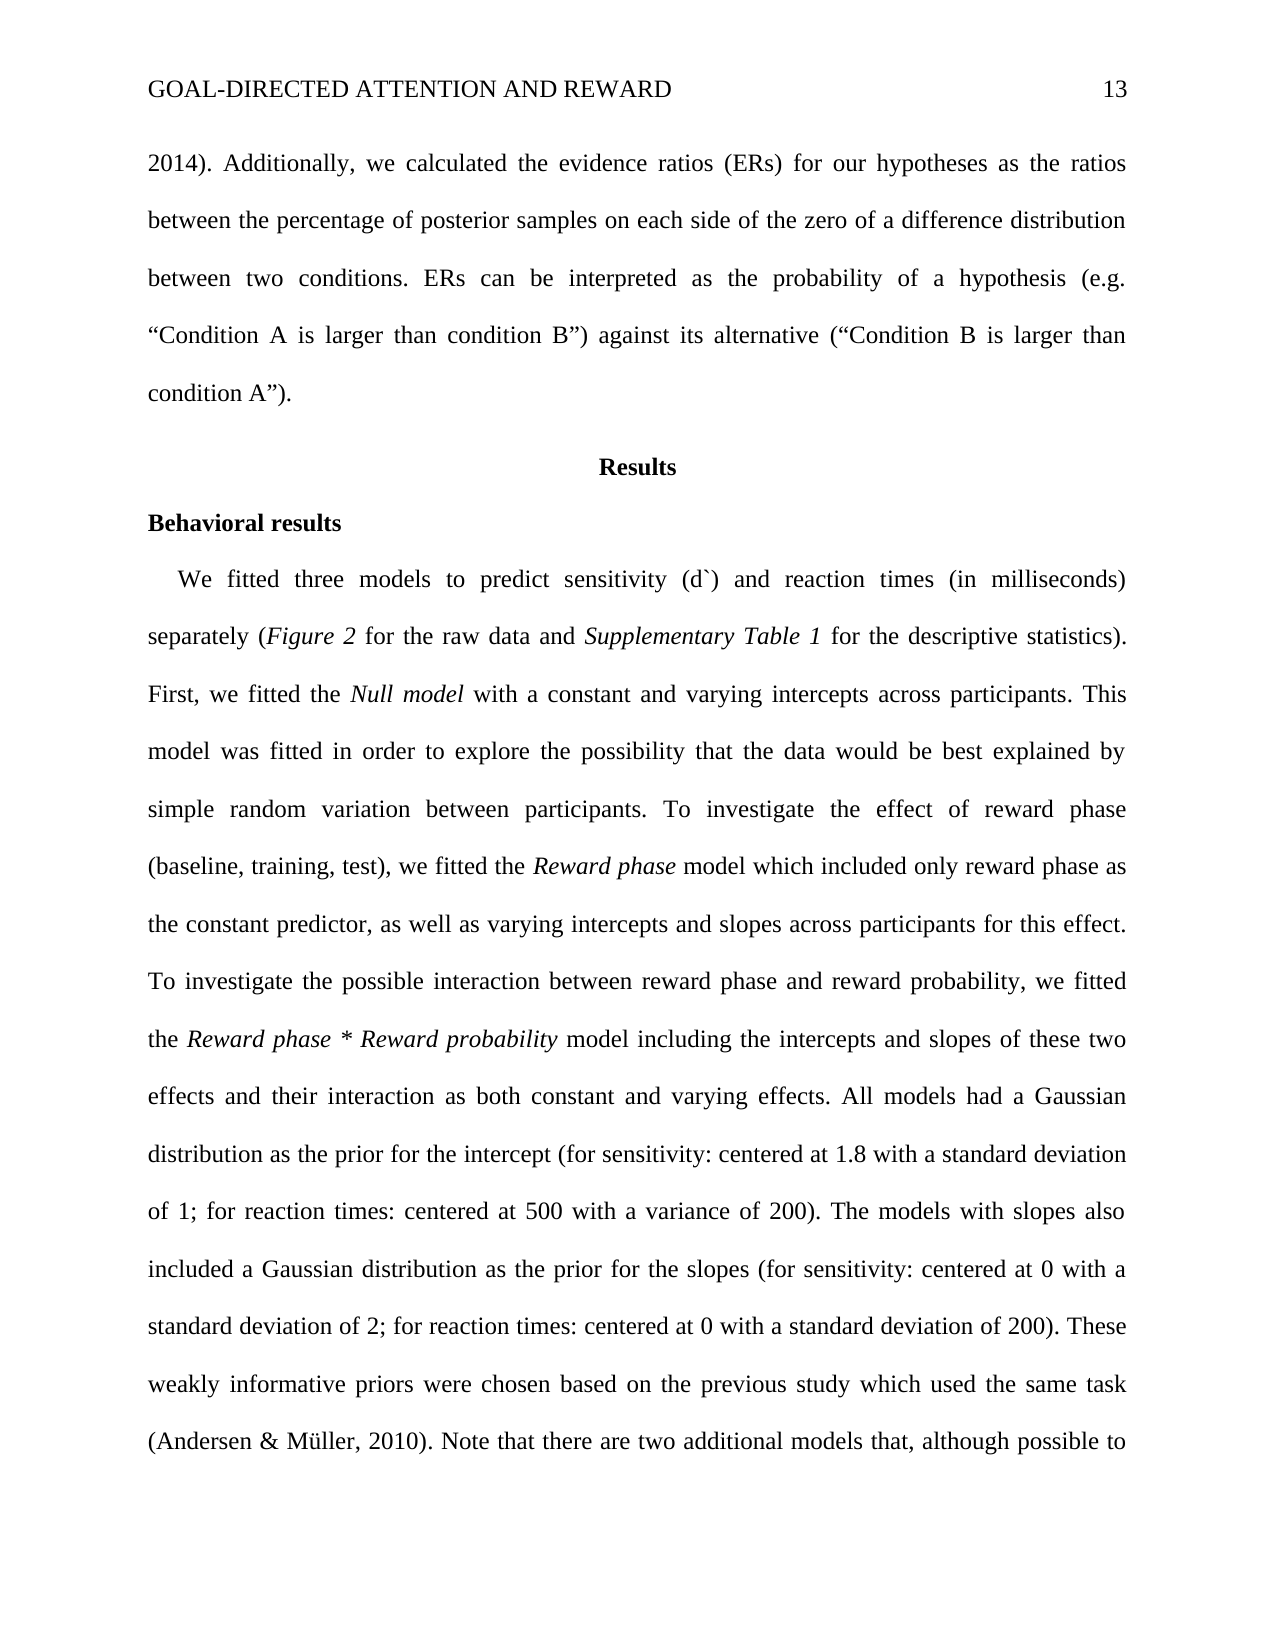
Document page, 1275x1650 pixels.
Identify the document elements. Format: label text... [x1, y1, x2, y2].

subtitle Behavioral results [148, 508, 1127, 537]
subtitle Results [148, 452, 1127, 481]
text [148, 564, 1127, 1455]
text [148, 148, 1127, 406]
